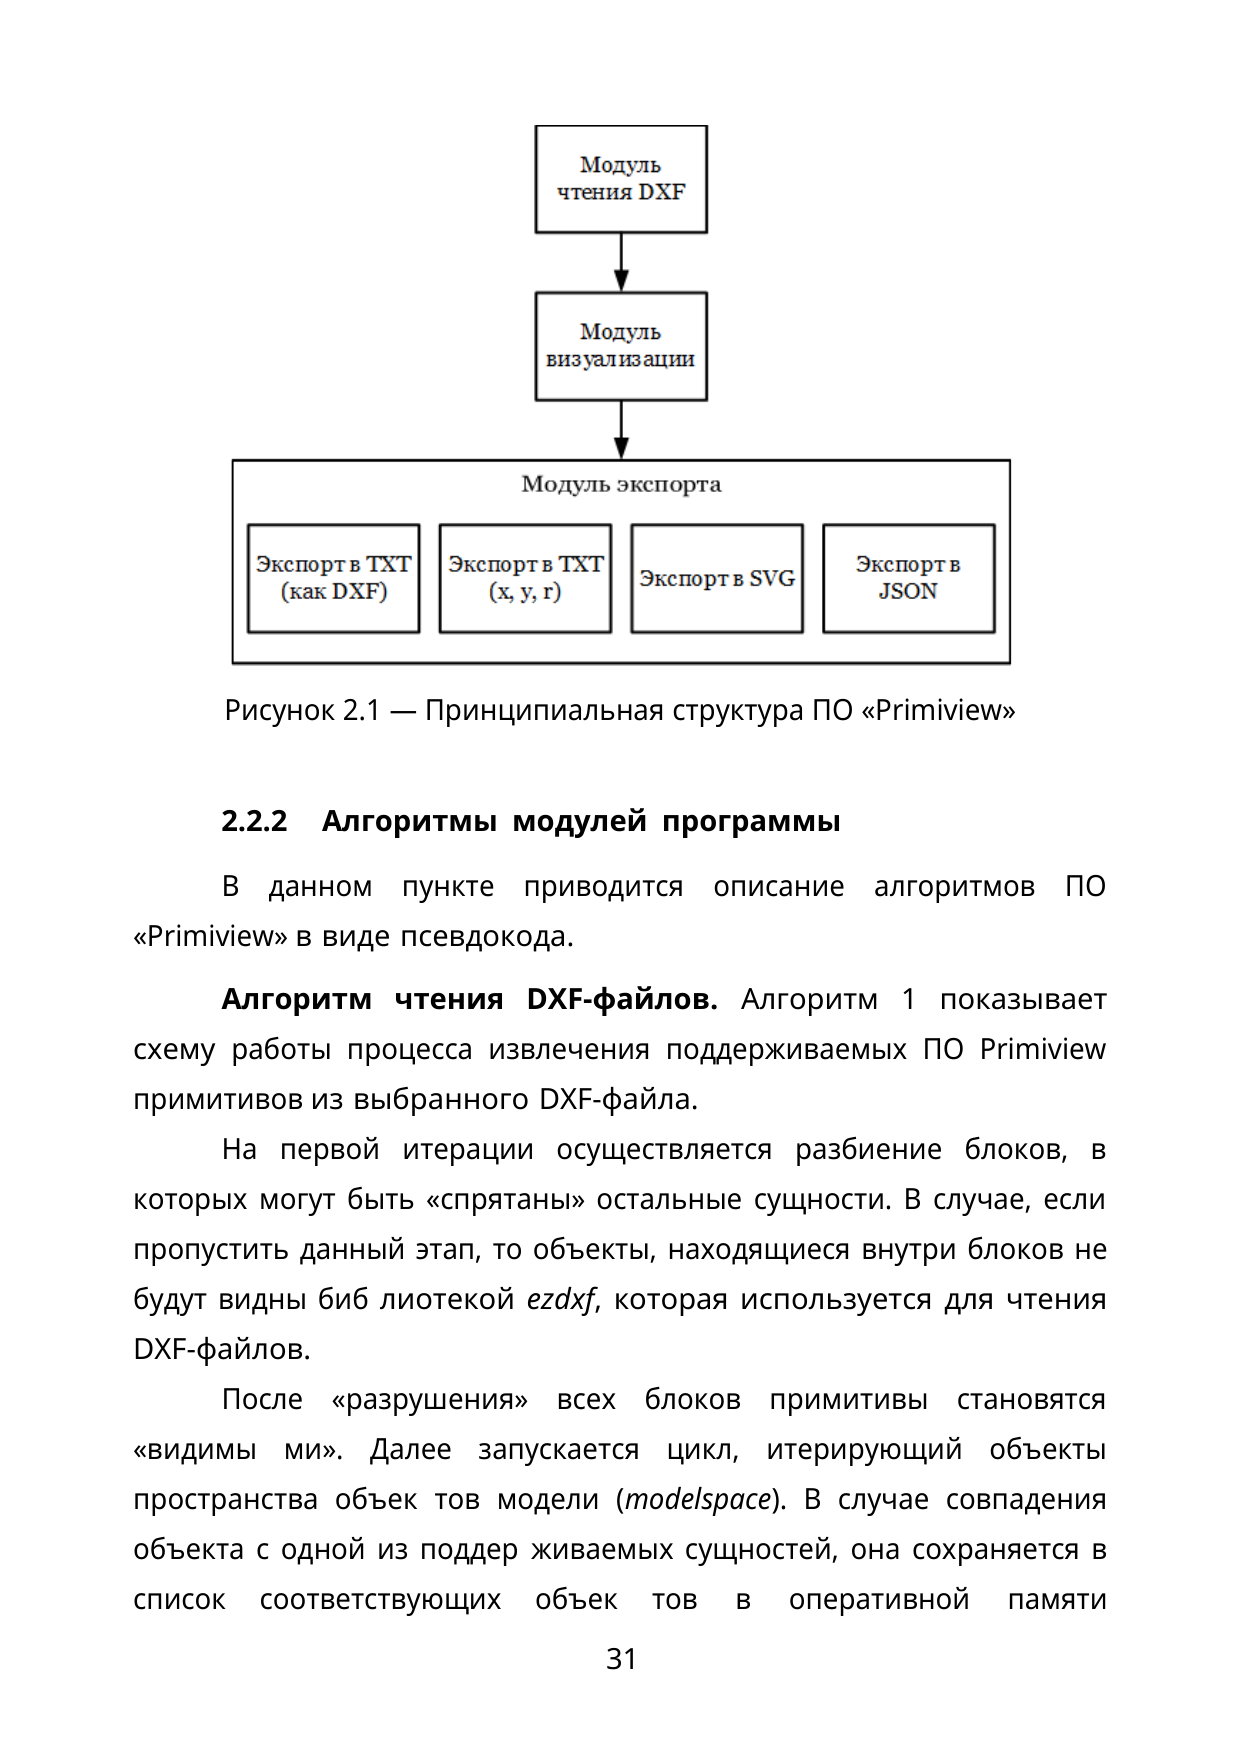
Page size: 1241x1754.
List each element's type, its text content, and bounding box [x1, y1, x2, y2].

text В данном пункте приводится описание алгоритмов ПО «Primiview» в виде псевдокода. [133, 866, 1108, 955]
text Алгоритм чтения DXF-файлов. Алгоритм 1 показывает схему работы процесса извлечения поддерживаемых ПО Primiview примитивов из выбранного DXF-файла. [133, 978, 1108, 1118]
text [133, 1378, 1108, 1618]
subtitle Алгоритмы модулей программы [221, 801, 1171, 840]
picture [231, 125, 1012, 666]
text На первой итерации осуществляется разбиение блоков, в которых могут быть «спрятаны» остальные сущности. В случае, если пропустить данный этап, то объекты, находящиеся внутри блоков не будут видны биб­ лиотекой ezdxf, которая используется для чтения DXF-файлов. [133, 1128, 1108, 1368]
text Рисунок 2.1 — Принципиальная структура ПО «Primiview» [69, 689, 1171, 729]
